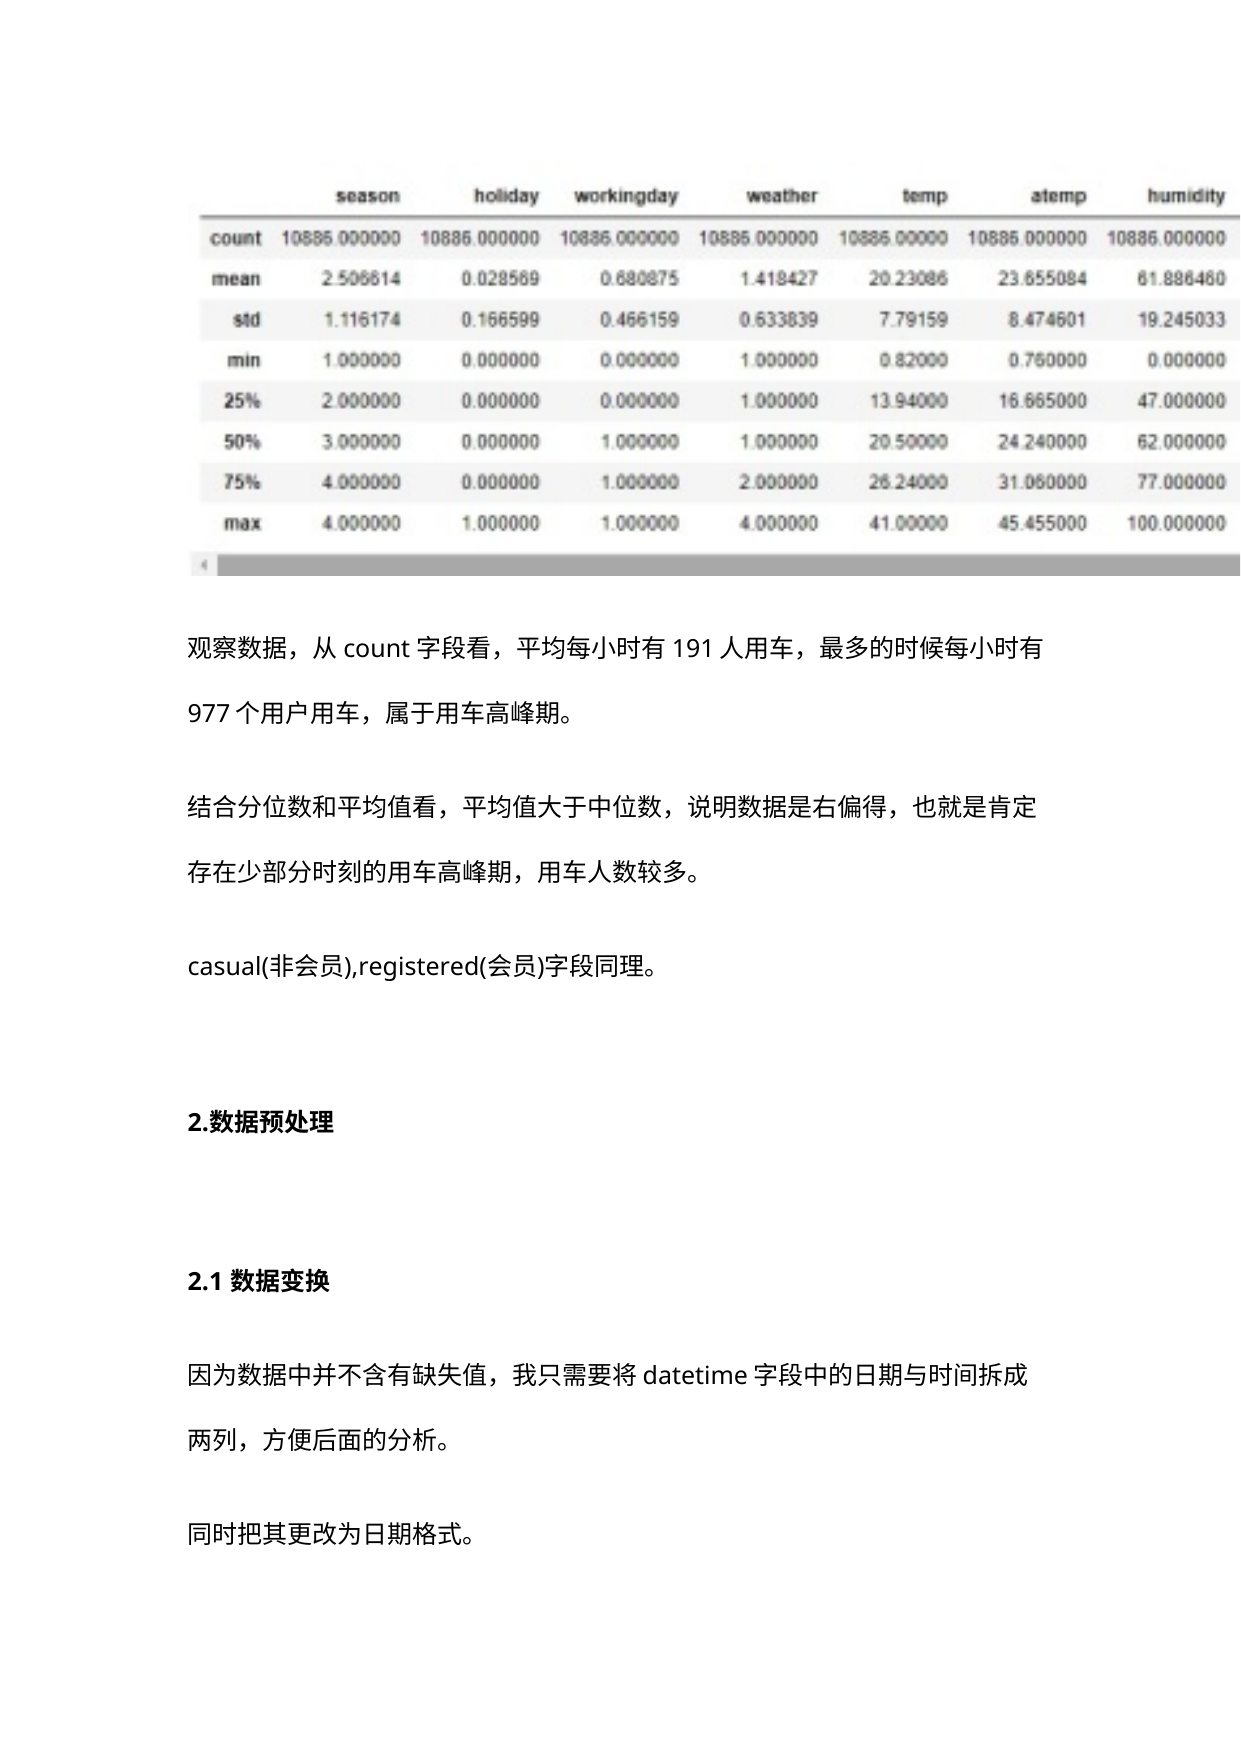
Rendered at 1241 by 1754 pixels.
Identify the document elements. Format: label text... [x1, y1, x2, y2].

text 同时把其更改为日期格式。 [187, 1500, 1053, 1565]
text 观察数据，从 count 字段看，平均每小时有191人用车，最多的时候每小时有977个用户用车，属于用车高峰期。 [187, 614, 1053, 744]
text 2.数据预处理 [187, 1088, 1053, 1153]
picture [187, 162, 1241, 576]
text 2.1 数据变换 [187, 1182, 1053, 1312]
text 结合分位数和平均值看，平均值大于中位数，说明数据是右偏得，也就是肯定存在少部分时刻的用车高峰期，用车人数较多。 [187, 773, 1053, 903]
text 因为数据中并不含有缺失值，我只需要将datetime字段中的日期与时间拆成两列，方便后面的分析。 [187, 1341, 1053, 1471]
text casual(非会员),registered(会员)字段同理。 [187, 932, 1053, 997]
